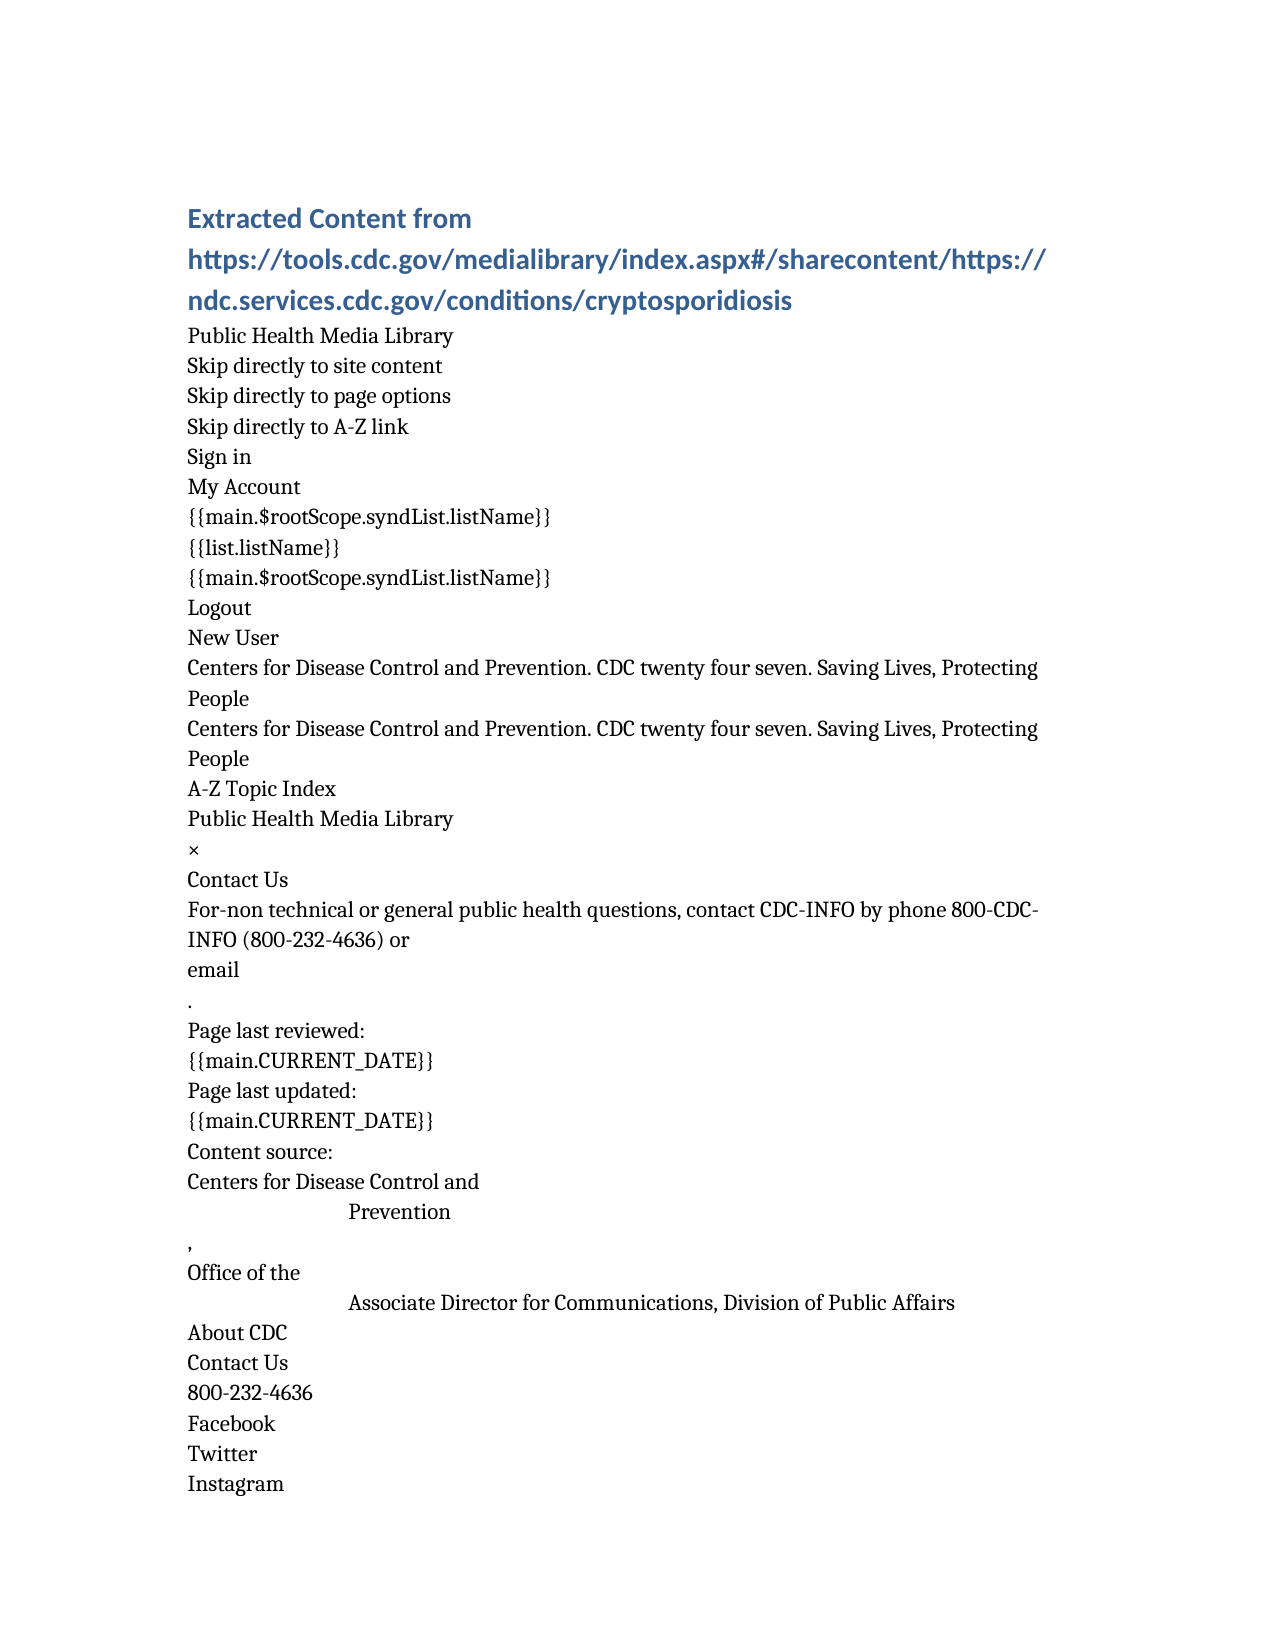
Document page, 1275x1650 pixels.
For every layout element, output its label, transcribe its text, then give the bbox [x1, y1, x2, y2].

subtitle Extracted Content from https://tools.cdc.gov/medialibrary/index.aspx#/sharecontent/https://ndc.services.cdc.gov/conditions/cryptosporidiosis [187, 200, 1087, 317]
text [187, 323, 1087, 1497]
